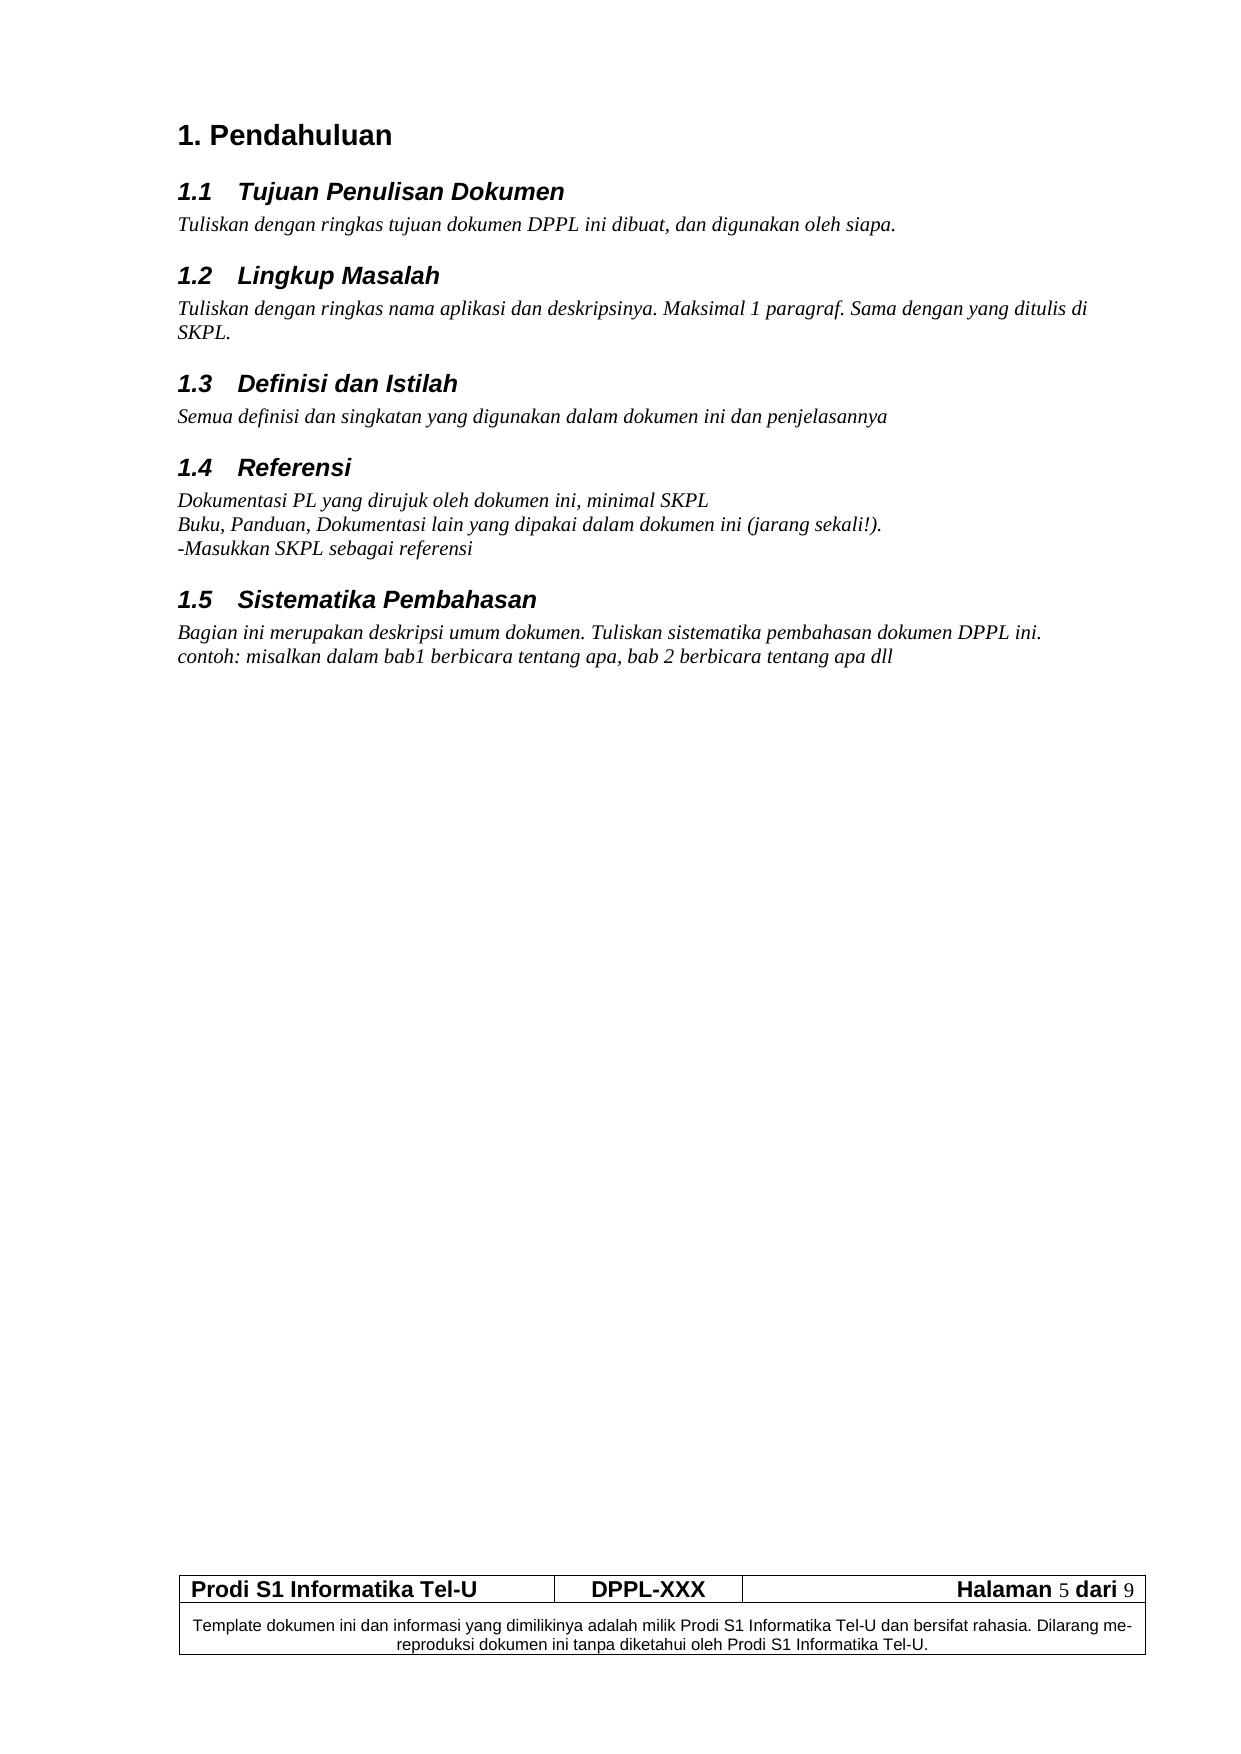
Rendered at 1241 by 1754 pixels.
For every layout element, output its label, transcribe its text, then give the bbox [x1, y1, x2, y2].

text Dokumentasi PL yang dirujuk oleh dokumen ini, minimal SKPL [177, 488, 1122, 512]
text Semua definisi dan singkatan yang digunakan dalam dokumen ini dan penjelasannya [177, 404, 1122, 428]
text -Masukkan SKPL sebagai referensi [177, 536, 1122, 560]
subtitle Referensi [177, 453, 1122, 482]
subtitle Lingkup Masalah [177, 261, 1122, 289]
text Tuliskan dengan ringkas nama aplikasi dan deskripsinya. Maksimal 1 paragraf. Sama dengan yang ditulis di SKPL. [177, 296, 1122, 344]
subtitle Tujuan Penulisan Dokumen [177, 177, 1122, 205]
text contoh: misalkan dalam bab1 berbicara tentang apa, bab 2 berbicara tentang apa dll [177, 644, 1122, 692]
subtitle 1. Pendahuluan [177, 118, 1122, 152]
text Bagian ini merupakan deskripsi umum dokumen. Tuliskan sistematika pembahasan dokumen DPPL ini. [177, 620, 1122, 644]
text Tuliskan dengan ringkas tujuan dokumen DPPL ini dibuat, dan digunakan oleh siapa. [177, 212, 1122, 236]
subtitle Sistematika Pembahasan [177, 585, 1122, 614]
text Buku, Panduan, Dokumentasi lain yang dipakai dalam dokumen ini (jarang sekali!). [177, 512, 1122, 536]
subtitle Definisi dan Istilah [177, 369, 1122, 398]
